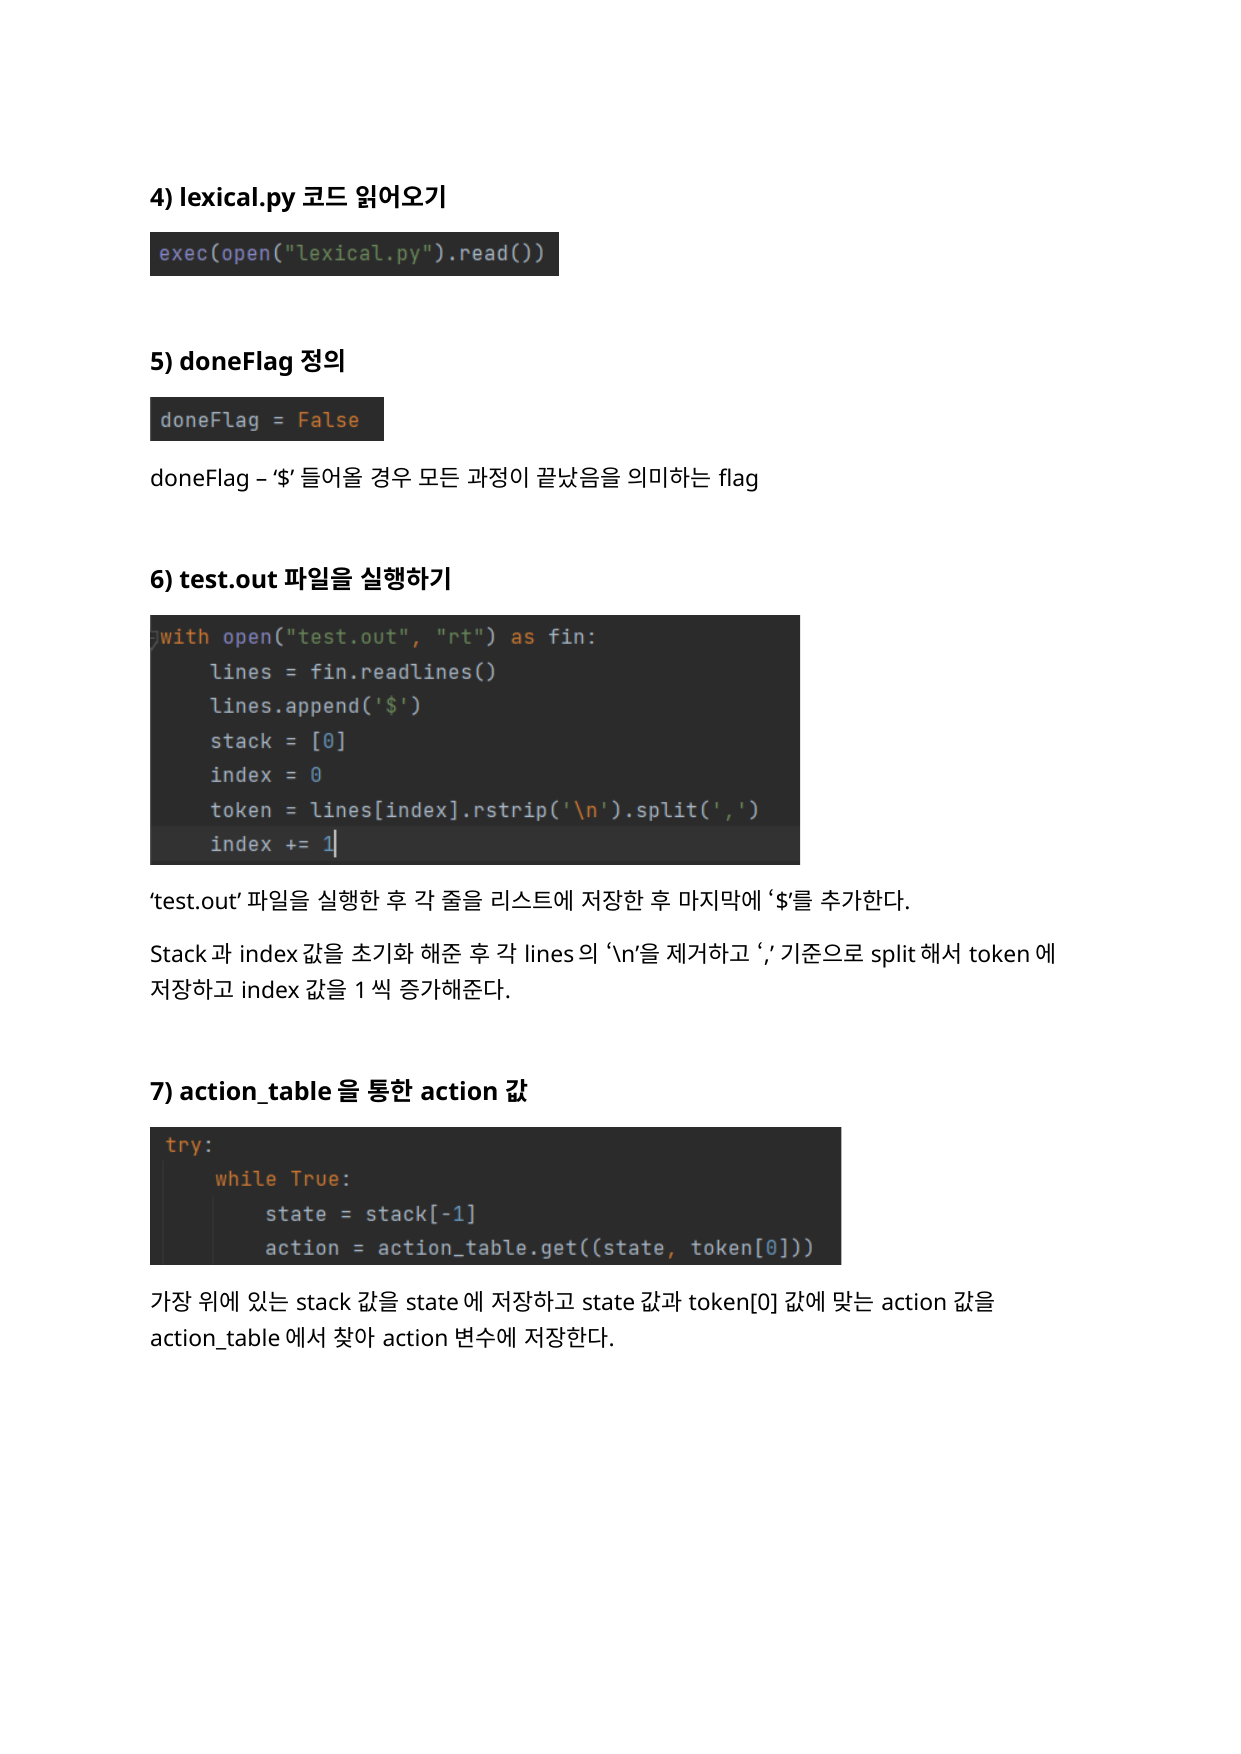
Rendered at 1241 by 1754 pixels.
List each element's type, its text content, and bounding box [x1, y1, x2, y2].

text 7) action_table을 통한 action 값 [150, 1072, 1090, 1108]
text Stack과 index값을 초기화 해준 후 각 lines의 ‘\n’을 제거하고 ‘,’ 기준으로 split해서 token에 저장하고 index 값을 1씩 증가해준다. [150, 936, 1090, 1005]
text 5) doneFlag 정의 [150, 342, 1090, 378]
text ‘test.out’ 파일을 실행한 후 각 줄을 리스트에 저장한 후 마지막에 ‘$’를 추가한다. [150, 883, 1090, 916]
picture [150, 615, 800, 865]
text 6) test.out 파일을 실행하기 [150, 560, 1090, 596]
text 4) lexical.py 코드 읽어오기 [150, 177, 1090, 213]
text 가장 위에 있는 stack 값을 state에 저장하고 state값과 token[0] 값에 맞는 action 값을 action_table에서 찾아 action 변수에 저장한다. [150, 1284, 1090, 1353]
picture [150, 397, 384, 441]
text doneFlag – ‘$’ 들어올 경우 모든 과정이 끝났음을 의미하는 flag [150, 460, 1090, 493]
picture [150, 232, 559, 276]
picture [150, 1127, 842, 1265]
